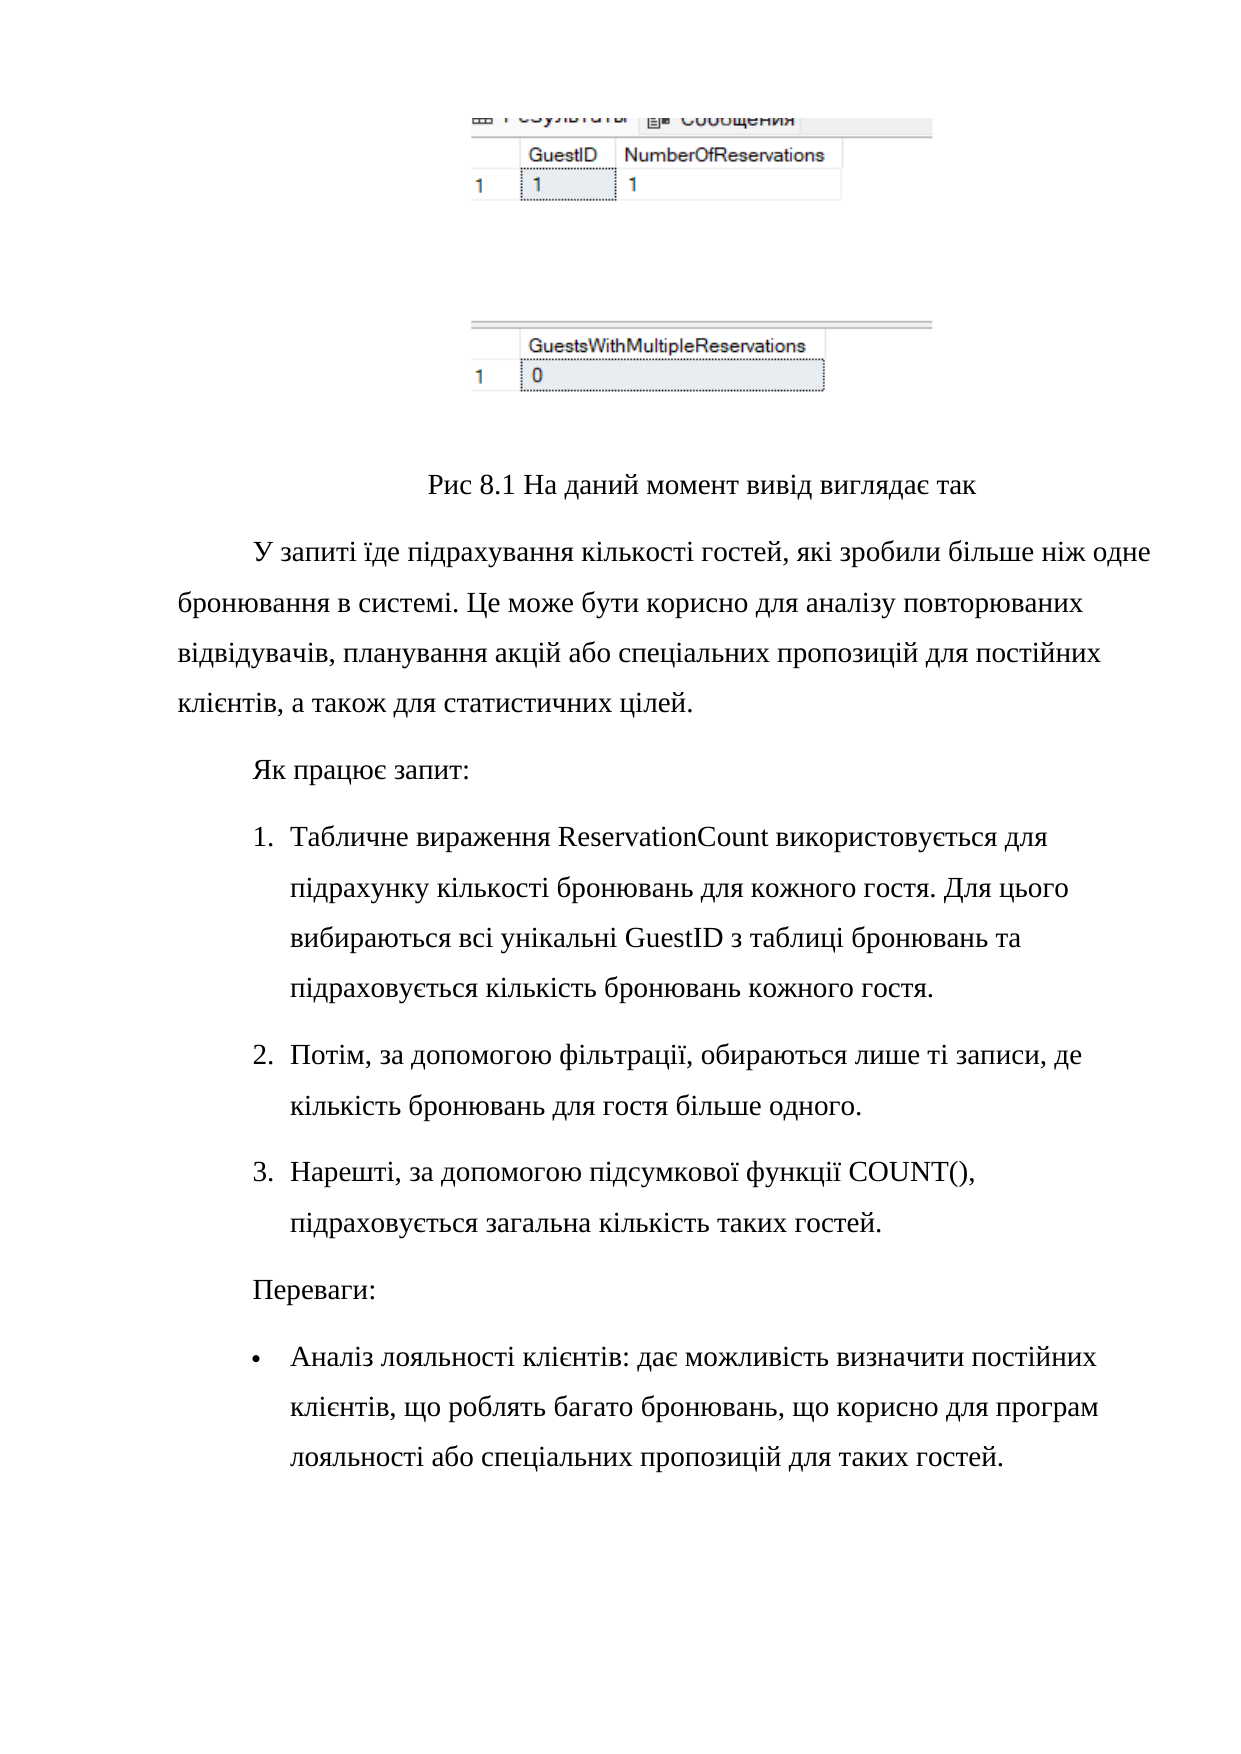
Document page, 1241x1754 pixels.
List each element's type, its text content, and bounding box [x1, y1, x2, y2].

picture [471, 118, 933, 437]
text Переваги: [177, 1272, 1152, 1305]
text Як працює запит: [177, 752, 1152, 786]
list Потім, за допомогою фільтрації, обираються лише ті записи, де кількість бронювань для гостя більше одного. [252, 1037, 1152, 1121]
list Нарешті, за допомогою підсумкової функції COUNT(), підраховується загальна кількість таких гостей. [252, 1154, 1152, 1238]
text У запиті їде підрахування кількості гостей, які зробили більше ніж одне бронювання в системі. Це може бути корисно для аналізу повторюваних відвідувачів, планування акцій або спеціальних пропозицій для постійних клієнтів, а також для статистичних цілей. [177, 534, 1152, 719]
list Табличне вираження ReservationCount використовується для підрахунку кількості бронювань для кожного гостя. Для цього вибираються всі унікальні GuestID з таблиці бронювань та підраховується кількість бронювань кожного гостя. [252, 819, 1152, 1004]
text Рис 8.1 На даний момент вивід виглядає так [177, 467, 1152, 501]
list Аналіз лояльності клієнтів: дає можливість визначити постійних клієнтів, що роблять багато бронювань, що корисно для програм лояльності або спеціальних пропозицій для таких гостей. [252, 1339, 1152, 1473]
